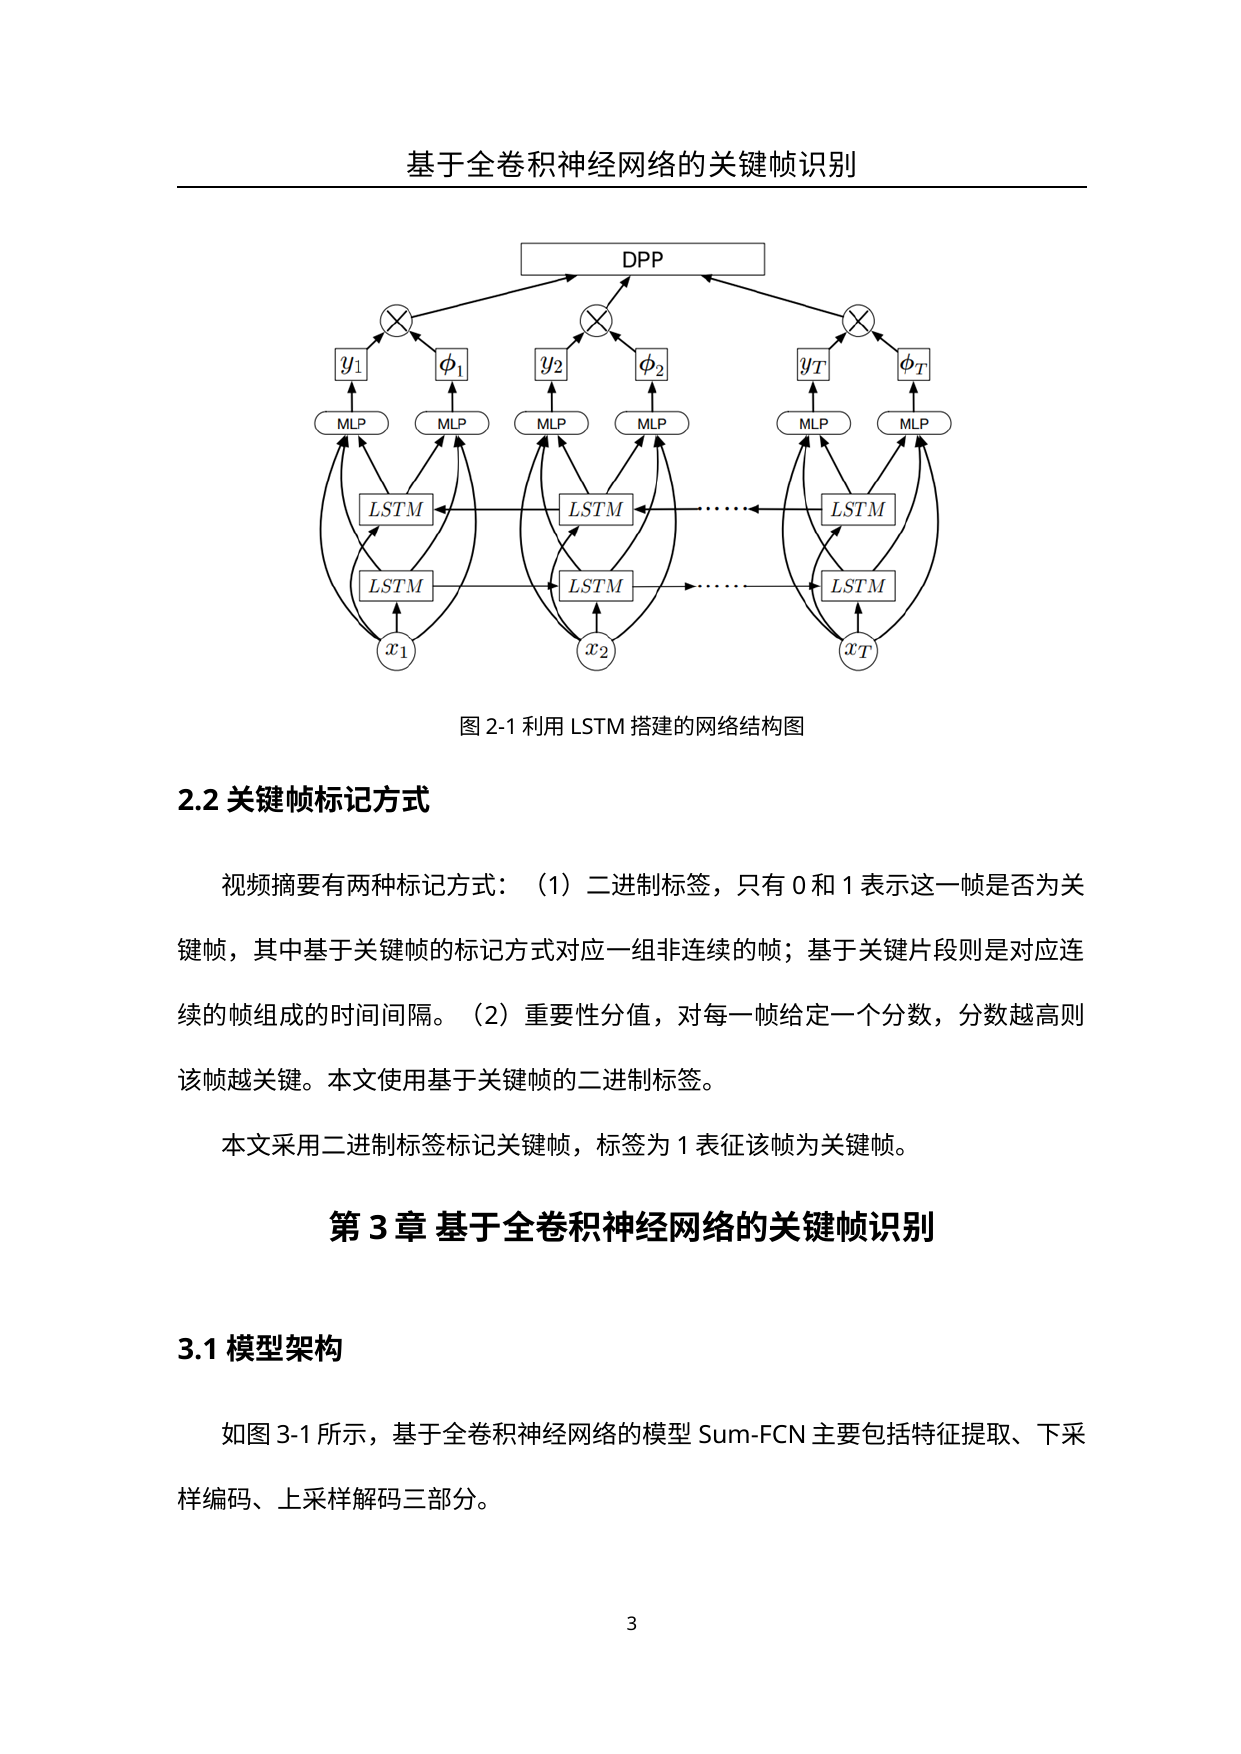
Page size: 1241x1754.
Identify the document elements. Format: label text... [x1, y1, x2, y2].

picture [309, 221, 955, 691]
text 视频摘要有两种标记方式：（1）二进制标签，只有0和1表示这一帧是否为关键帧，其中基于关键帧的标记方式对应一组非连续的帧；基于关键片段则是对应连续的帧组成的时间间隔。（2）重要性分值，对每一帧给定一个分数，分数越高则该帧越关键。本文使用基于关键帧的二进制标签。 [177, 851, 1087, 1111]
subtitle 第3章 基于全卷积神经网络的关键帧识别 [177, 1193, 1087, 1258]
text 本文采用二进制标签标记关键帧，标签为1表征该帧为关键帧。 [177, 1111, 1087, 1176]
text 如图3-1所示，基于全卷积神经网络的模型Sum-FCN主要包括特征提取、下采样编码、上采样解码三部分。 [177, 1400, 1087, 1530]
text 3.1 模型架构 [177, 1314, 1087, 1379]
text 2.2 关键帧标记方式 [177, 765, 1087, 830]
text 图2-1利用LSTM搭建的网络结构图 [177, 708, 1087, 741]
